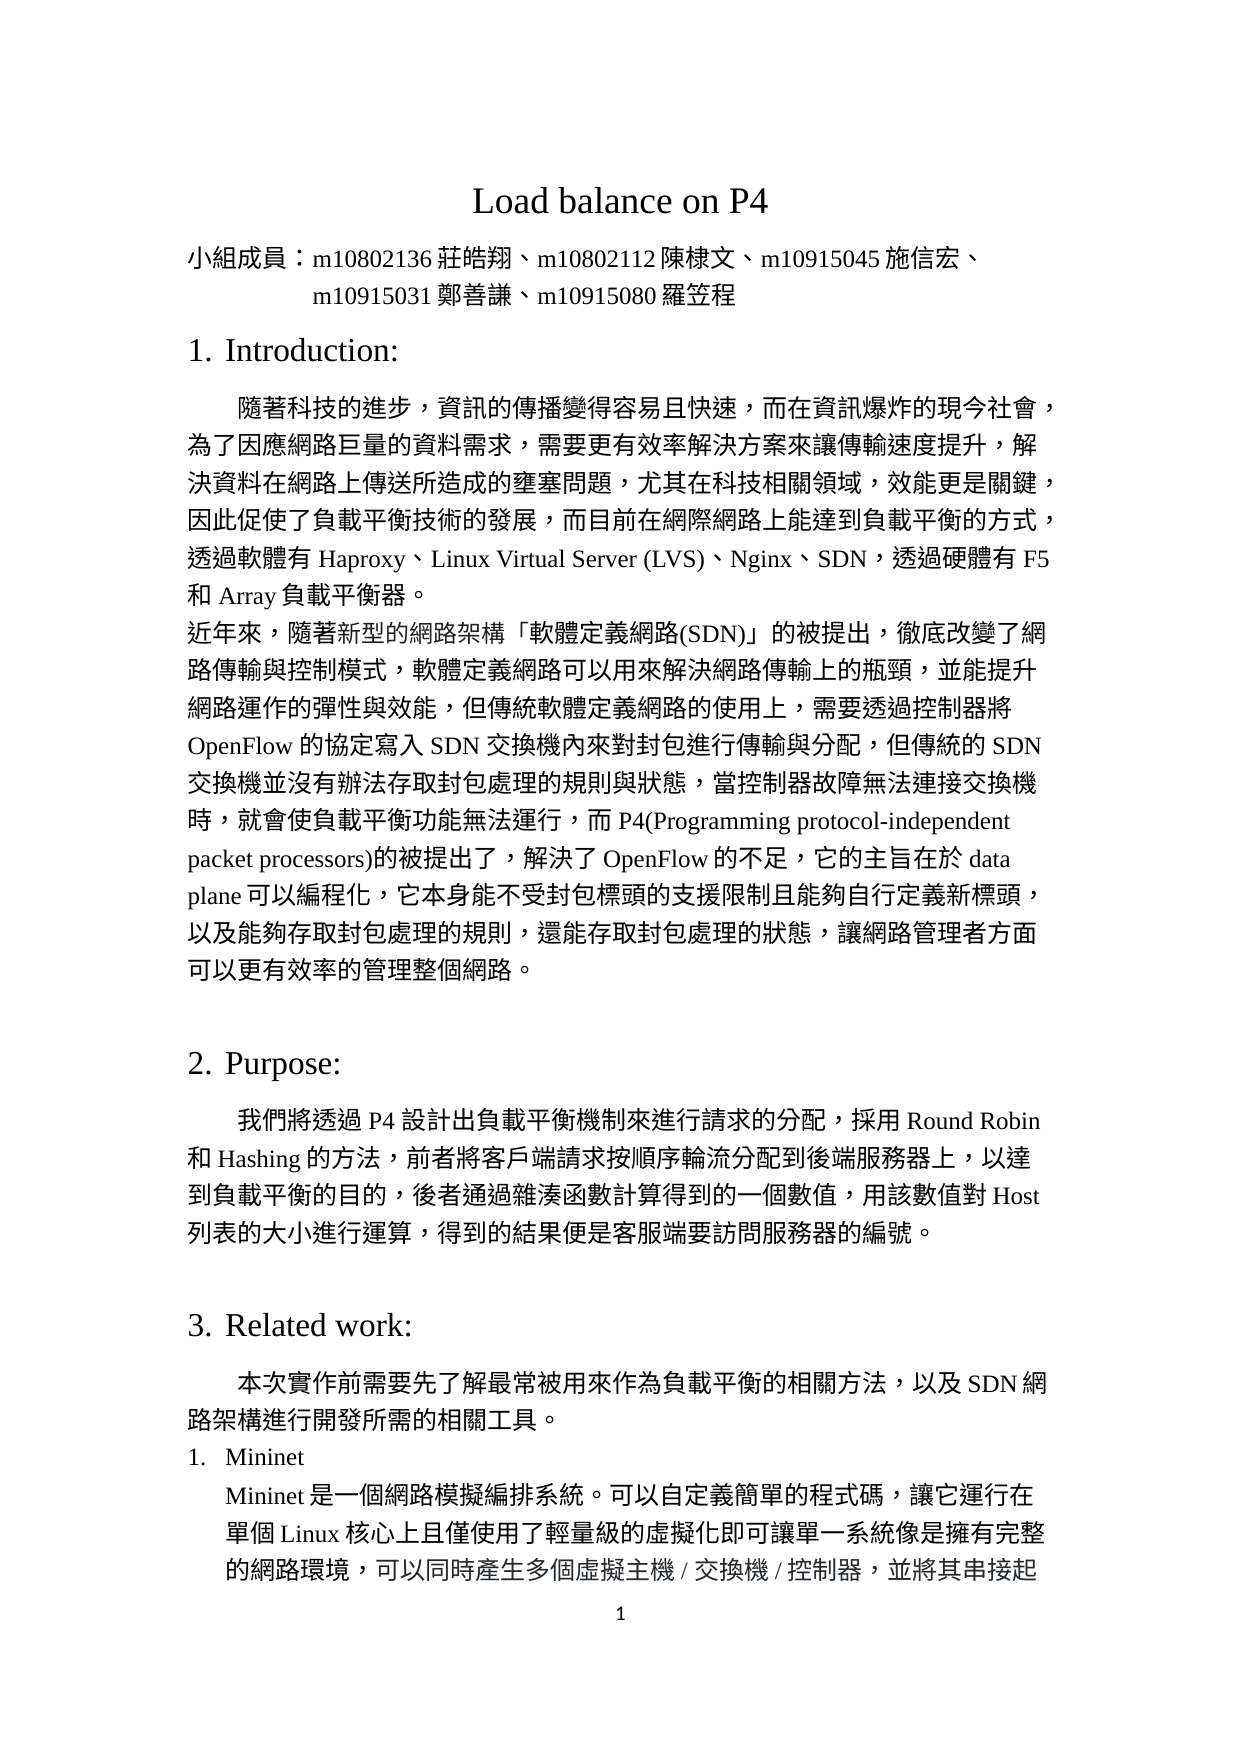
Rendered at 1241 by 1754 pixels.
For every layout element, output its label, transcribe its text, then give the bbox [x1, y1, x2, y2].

list Related work: [187, 1287, 1053, 1362]
text 我們將透過 P4 設計出負載平衡機制來進行請求的分配，採用 Round Robin 和Hashing的方法，前者將客戶端請求按順序輪流分配到後端服務器上，以達到負載平衡的目的，後者通過雜湊函數計算得到的一個數值，用該數值對Host列表的大小進行運算，得到的結果便是客服端要訪問服務器的編號。 [187, 1100, 1053, 1250]
list Mininet [187, 1437, 1053, 1475]
list Purpose: [187, 1025, 1053, 1100]
text Load balance on P4 [187, 162, 1053, 237]
text 本次實作前需要先了解最常被用來作為負載平衡的相關方法，以及SDN網路架構進行開發所需的相關工具。 [187, 1362, 1053, 1437]
text m10915031鄭善謙、m10915080羅笠程 [287, 275, 1053, 312]
text 小組成員：m10802136莊皓翔、m10802112陳棣文、m10915045施信宏、 [187, 237, 1053, 275]
text 近年來，隨著新型的網路架構「軟體定義網路(SDN)」的被提出，徹底改變了網路傳輸與控制模式，軟體定義網路可以用來解決網路傳輸上的瓶頸，並能提升網路運作的彈性與效能，但傳統軟體定義網路的使用上，需要透過控制器將OpenFlow 的協定寫入 SDN 交換機內來對封包進行傳輸與分配，但傳統的 SDN 交換機並沒有辦法存取封包處理的規則與狀態，當控制器故障無法連接交換機時，就會使負載平衡功能無法運行，而 P4(Programming protocol-independent packet processors)的被提出了，解決了OpenFlow的不足，它的主旨在於 data plane可以編程化，它本身能不受封包標頭的支援限制且能夠自行定義新標頭，以及能夠存取封包處理的規則，還能存取封包處理的狀態，讓網路管理者方面可以更有效率的管理整個網路。 [187, 612, 1053, 987]
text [225, 1475, 1053, 1587]
list Introduction: [187, 312, 1053, 387]
text 隨著科技的進步，資訊的傳播變得容易且快速，而在資訊爆炸的現今社會，為了因應網路巨量的資料需求，需要更有效率解決方案來讓傳輸速度提升，解決資料在網路上傳送所造成的壅塞問題，尤其在科技相關領域，效能更是關鍵，因此促使了負載平衡技術的發展，而目前在網際網路上能達到負載平衡的方式，透過軟體有 Haproxy、Linux Virtual Server (LVS)、Nginx、SDN，透過硬體有 F5 和 Array負載平衡器。 [187, 387, 1053, 612]
